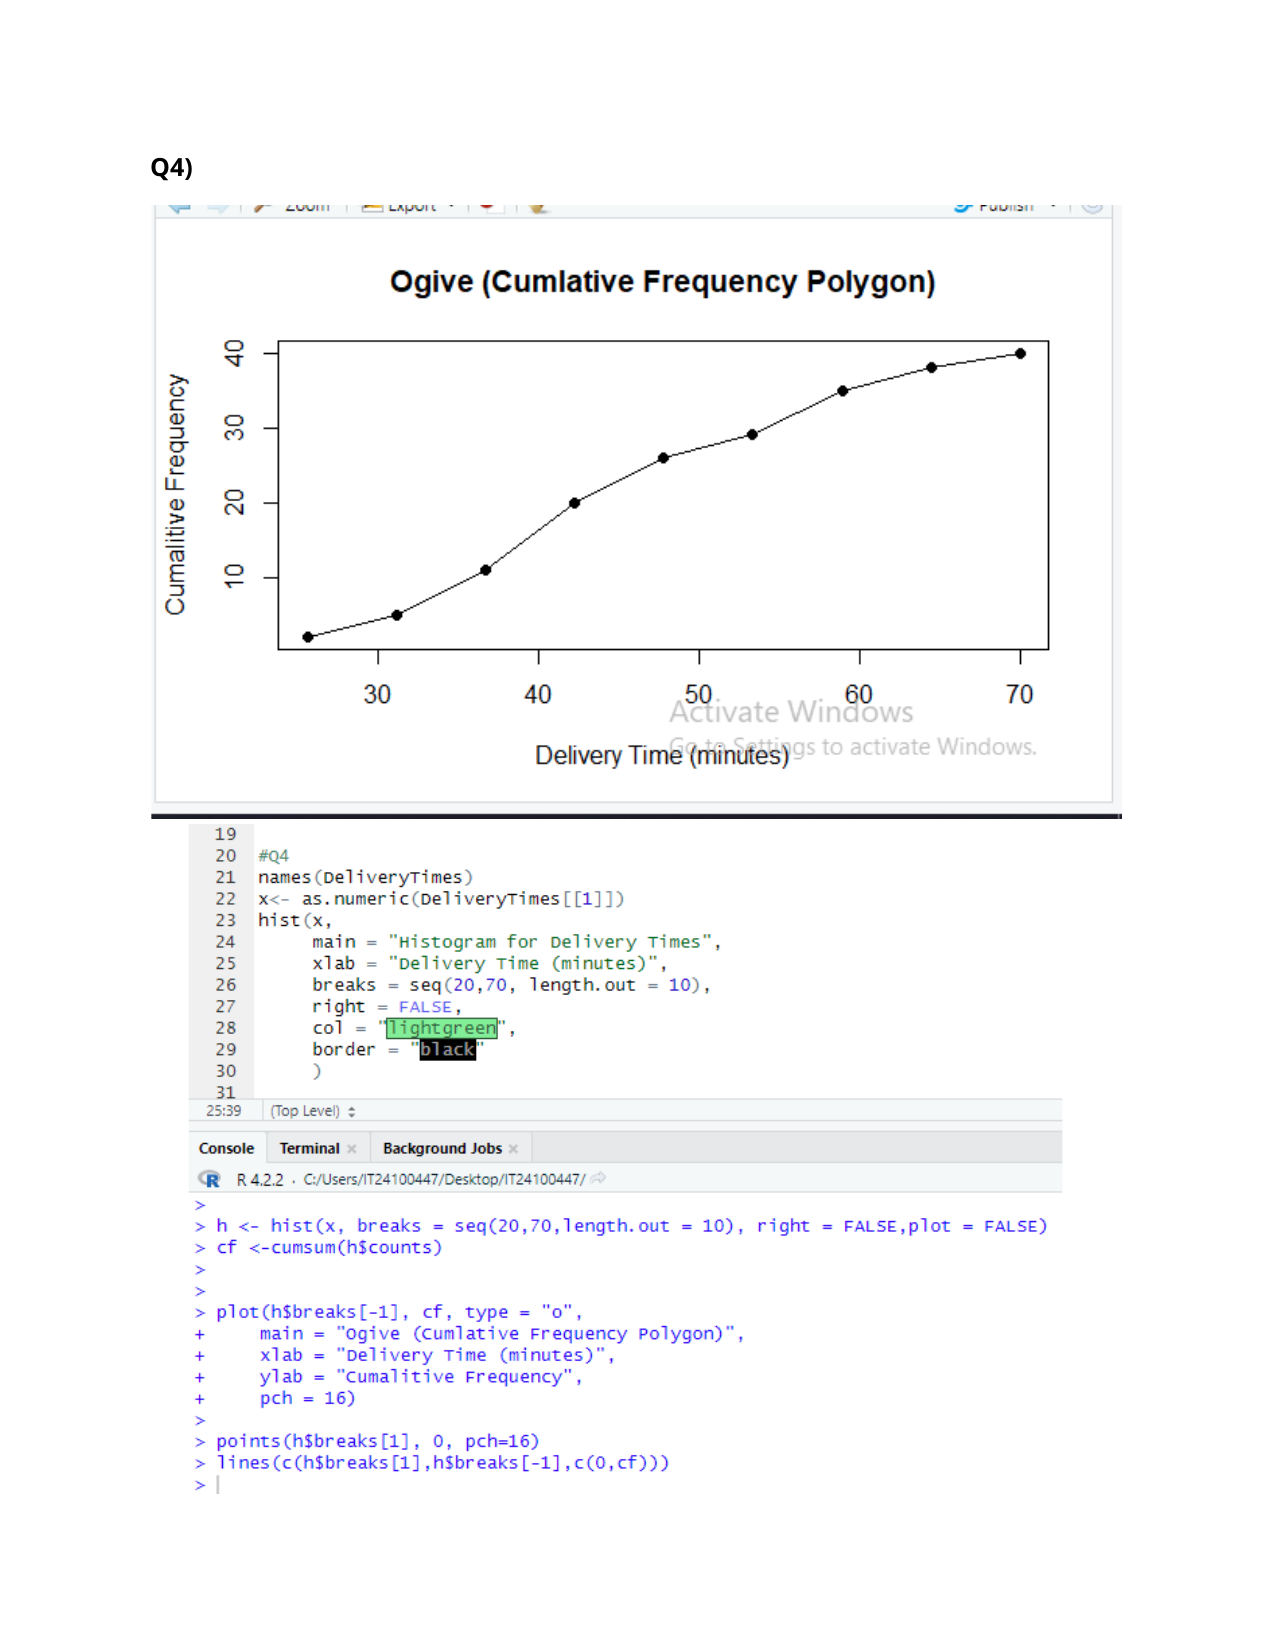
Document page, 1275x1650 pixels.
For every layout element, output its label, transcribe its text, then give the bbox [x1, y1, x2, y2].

text Q4) [150, 150, 1125, 184]
picture [187, 824, 1063, 1493]
picture [150, 205, 1122, 818]
